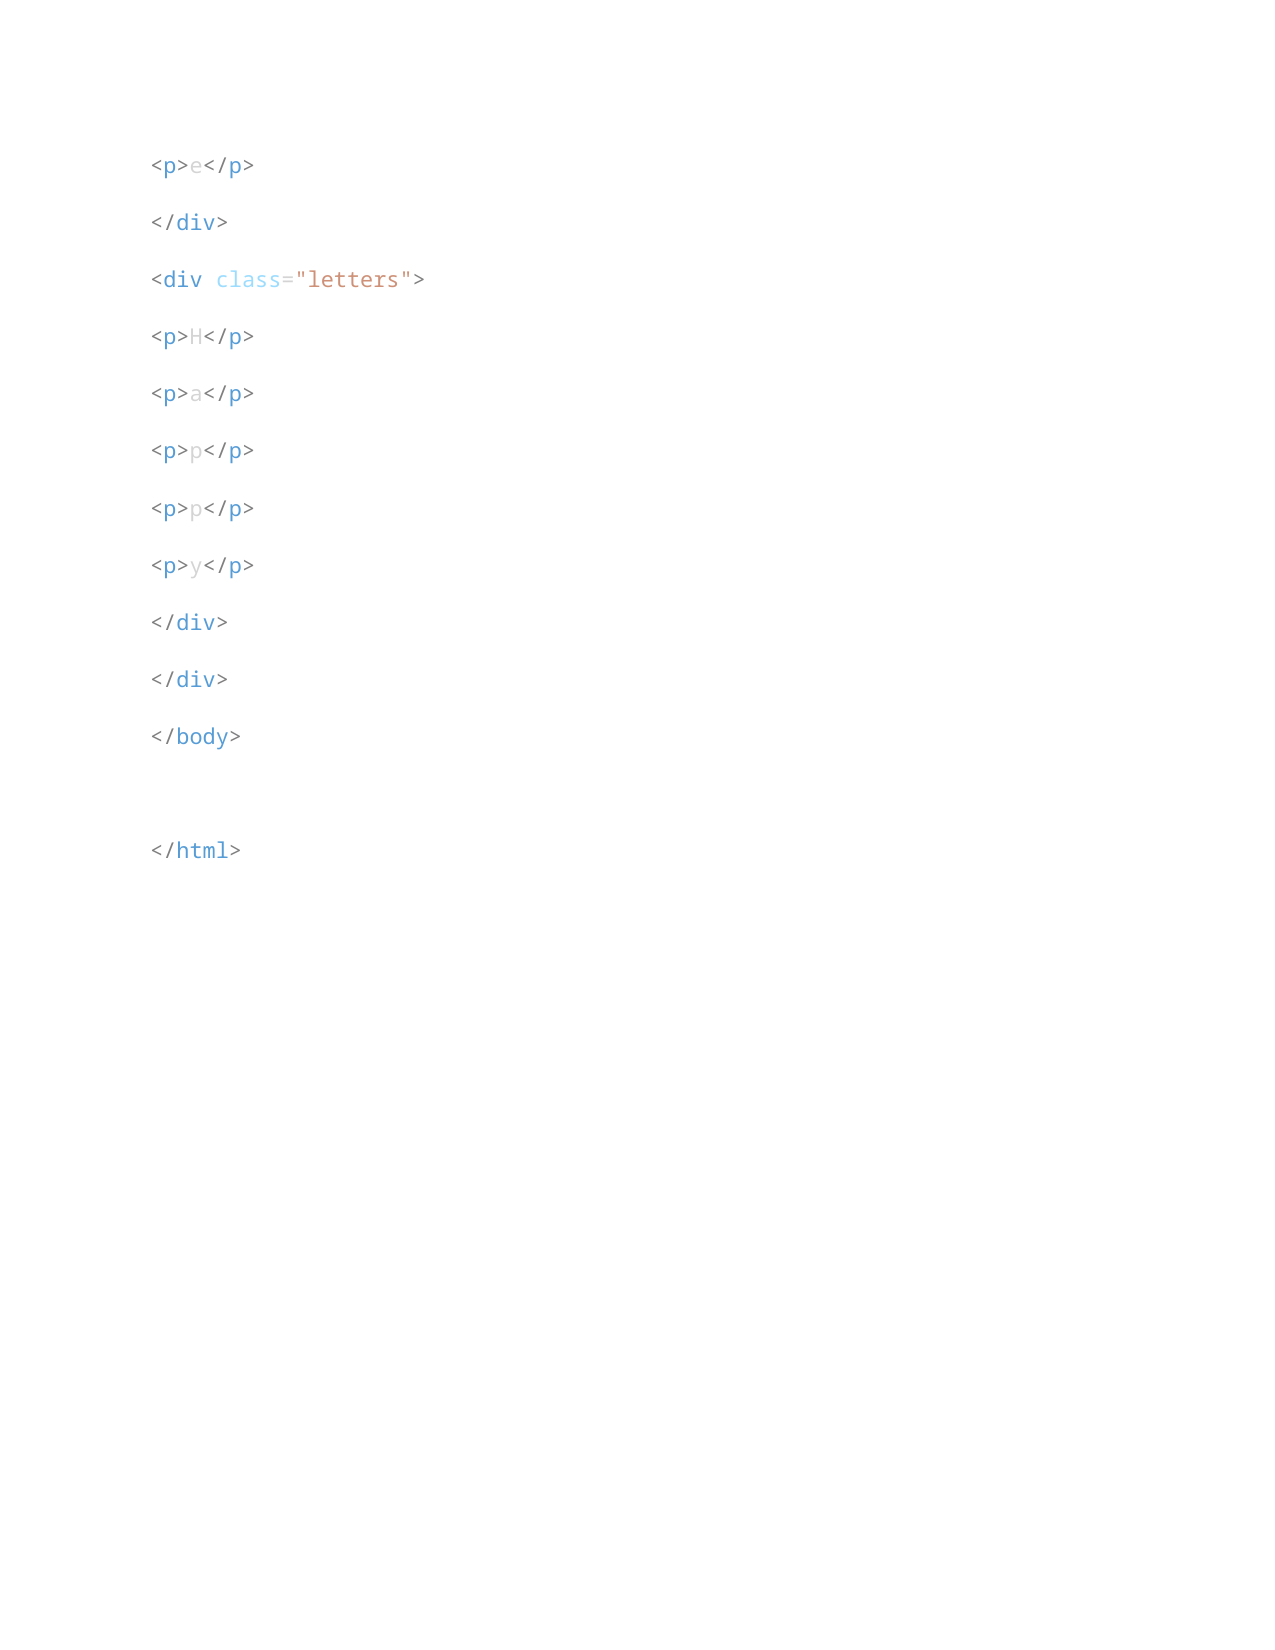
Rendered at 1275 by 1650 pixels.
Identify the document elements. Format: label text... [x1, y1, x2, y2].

subtitle </div> [150, 607, 1125, 636]
subtitle <p>y</p> [150, 549, 1125, 579]
subtitle <p>a</p> [150, 378, 1125, 408]
subtitle <p>e</p> [150, 150, 1125, 180]
subtitle <p>H</p> [150, 321, 1125, 351]
subtitle </div> [150, 664, 1125, 693]
subtitle </body> [150, 721, 1125, 751]
subtitle </html> [150, 835, 1125, 865]
subtitle </div> [150, 207, 1125, 237]
subtitle <div class="letters"> [150, 264, 1125, 294]
subtitle <p>p</p> [150, 435, 1125, 465]
subtitle <p>p</p> [150, 492, 1125, 522]
